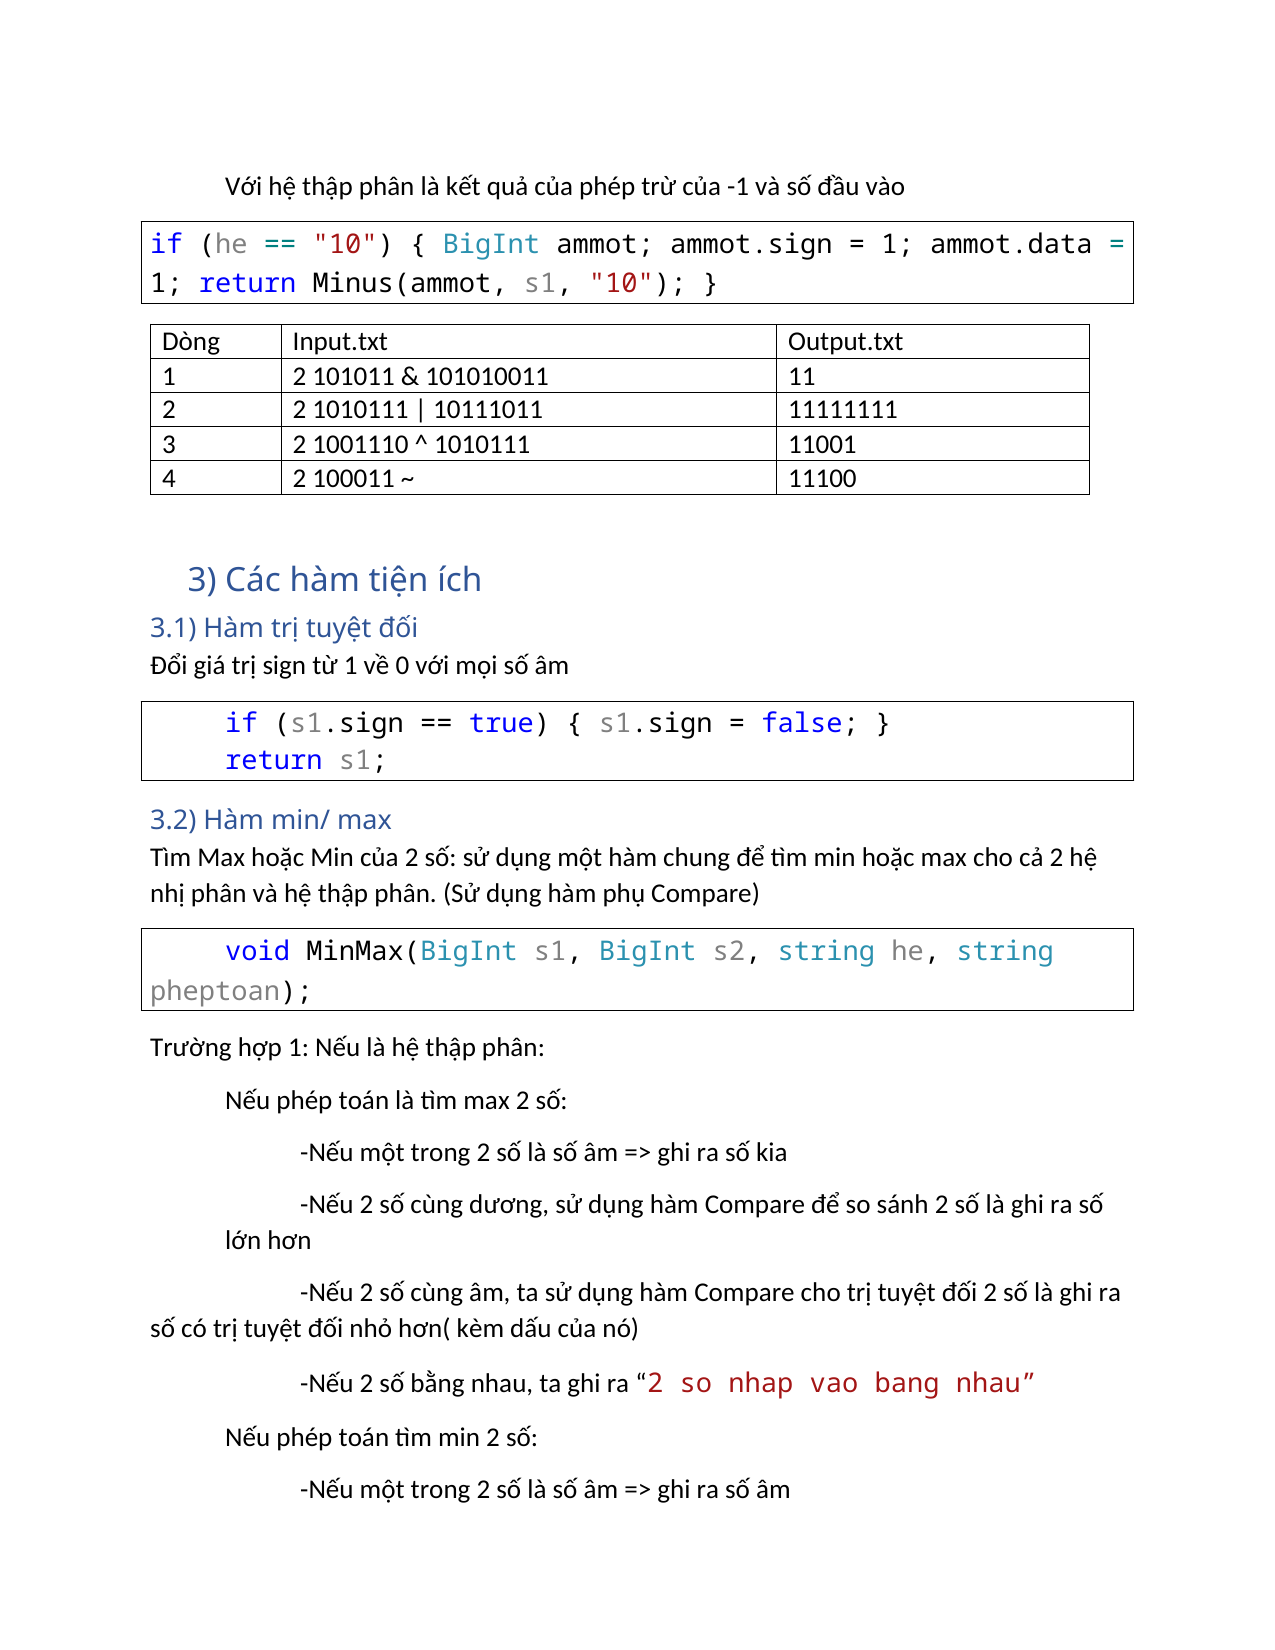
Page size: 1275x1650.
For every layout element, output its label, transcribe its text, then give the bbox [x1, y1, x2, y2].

table_cell 11100 [777, 461, 1089, 494]
text Trường hợp 1: Nếu là hệ thập phân: [150, 1031, 1125, 1063]
text -Nếu một trong 2 số là số âm => ghi ra số kia [225, 1135, 1125, 1168]
table_cell 1 [151, 359, 281, 392]
table_header Output.txt [777, 325, 1089, 358]
text Nếu phép toán tìm min 2 số: [150, 1420, 1125, 1453]
text -Nếu một trong 2 số là số âm => ghi ra số âm [225, 1472, 1125, 1505]
text return s1; [142, 738, 1133, 780]
text if (he == "10") { BigInt ammot; ammot.sign = 1; ammot.data = 1; return Minus(ammot, s1, "10"); } [142, 222, 1133, 303]
text if (s1.sign == true) { s1.sign = false; } [142, 702, 1133, 738]
table_cell 11 [777, 359, 1089, 392]
table_header Dòng [151, 325, 281, 358]
text Đổi giá trị sign từ 1 về 0 với mọi số âm [150, 648, 1125, 681]
table_cell 4 [151, 461, 281, 494]
list Với hệ thập phân là kết quả của phép trừ của -1 và số đầu vào [225, 169, 1125, 202]
text Nếu phép toán là tìm max 2 số: [150, 1083, 1125, 1116]
table_cell 3 [151, 427, 281, 460]
subtitle 3.1) Hàm trị tuyệt đối [150, 609, 1125, 646]
table_cell 2 1010111 | 10111011 [282, 393, 776, 426]
table_cell 2 101011 & 101010011 [282, 359, 776, 392]
subtitle 3.2) Hàm min/ max [150, 800, 1125, 837]
table_cell 2 100011 ~ [282, 461, 776, 494]
table_header Input.txt [282, 325, 776, 358]
table_cell 11001 [777, 427, 1089, 460]
subtitle Các hàm tiện ích [187, 556, 1125, 601]
text void MinMax(BigInt s1, BigInt s2, string he, string pheptoan); [142, 929, 1133, 1010]
text -Nếu 2 số cùng âm, ta sử dụng hàm Compare cho trị tuyệt đối 2 số là ghi ra số có trị tuyệt đối nhỏ hơn( kèm dấu của nó) [150, 1275, 1125, 1344]
text -Nếu 2 số bằng nhau, ta ghi ra “2 so nhap vao bang nhau” [150, 1363, 1125, 1400]
table_cell 2 [151, 393, 281, 426]
table_cell 11111111 [777, 393, 1089, 426]
text -Nếu 2 số cùng dương, sử dụng hàm Compare để so sánh 2 số là ghi ra số lớn hơn [225, 1187, 1125, 1256]
text Tìm Max hoặc Min của 2 số: sử dụng một hàm chung để tìm min hoặc max cho cả 2 hệ nhị phân và hệ thập phân. (Sử dụng hàm phụ Compare) [150, 840, 1125, 909]
table_cell 2 1001110 ^ 1010111 [282, 427, 776, 460]
